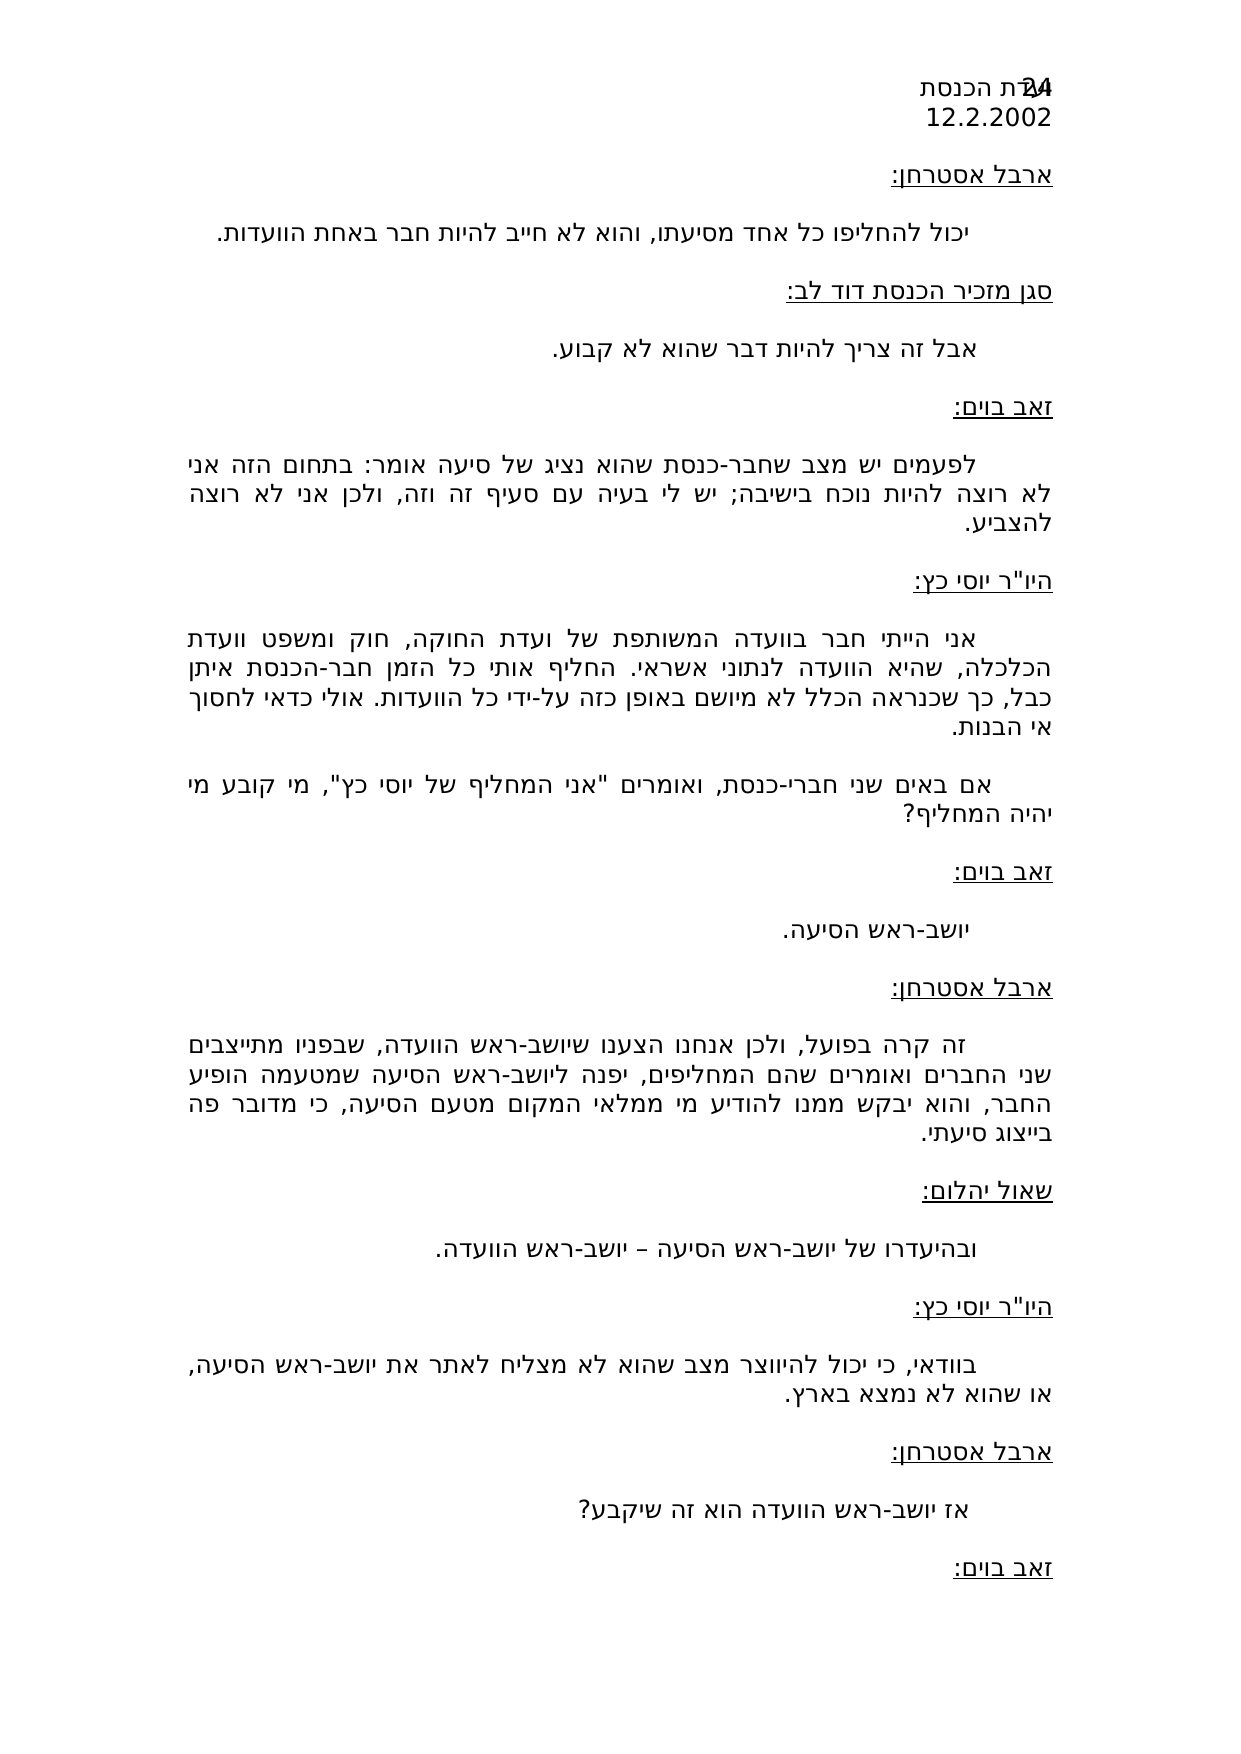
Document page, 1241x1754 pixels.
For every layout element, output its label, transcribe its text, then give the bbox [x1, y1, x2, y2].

text סגן מזכיר הכנסת דוד לב: [187, 276, 1053, 306]
text זאב בוים: [187, 857, 1053, 886]
text זה קרה בפועל, ולכן אנחנו הצענו שיושב-ראש הוועדה, שבפניו מתייצבים שני החברים ואומרים שהם המחליפים, יפנה ליושב-ראש הסיעה שמטעמה הופיע החבר, והוא יבקש ממנו להודיע מי ממלאי המקום מטעם הסיעה, כי מדובר פה בייצוג סיעתי. [187, 1031, 1053, 1147]
text זאב בוים: [187, 1553, 1053, 1582]
text ארבל אסטרחן: [187, 1437, 1053, 1466]
text שאול יהלום: [187, 1176, 1053, 1205]
text ארבל אסטרחן: [187, 973, 1053, 1002]
text היו"ר יוסי כץ: [187, 566, 1053, 596]
text יכול להחליפו כל אחד מסיעתו, והוא לא חייב להיות חבר באחת הוועדות. [187, 218, 1053, 248]
text אני הייתי חבר בוועדה המשותפת של ועדת החוקה, חוק ומשפט וועדת הכלכלה, שהיא הוועדה לנתוני אשראי. החליף אותי כל הזמן חבר-הכנסת איתן כבל, כך שכנראה הכלל לא מיושם באופן כזה על-ידי כל הוועדות. אולי כדאי לחסוך אי הבנות. [187, 624, 1053, 741]
text היו"ר יוסי כץ: [187, 1292, 1053, 1321]
text אבל זה צריך להיות דבר שהוא לא קבוע. [187, 334, 1053, 363]
text ובהיעדרו של יושב-ראש הסיעה – יושב-ראש הוועדה. [187, 1234, 1053, 1263]
text יושב-ראש הסיעה. [187, 915, 1053, 944]
text ארבל אסטרחן: [187, 161, 1053, 190]
text בוודאי, כי יכול להיווצר מצב שהוא לא מצליח לאתר את יושב-ראש הסיעה, או שהוא לא נמצא בארץ. [187, 1350, 1053, 1408]
text אם באים שני חברי-כנסת, ואומרים "אני המחליף של יוסי כץ", מי קובע מי יהיה המחליף? [187, 770, 1053, 828]
text זאב בוים: [187, 392, 1053, 421]
text לפעמים יש מצב שחבר-כנסת שהוא נציג של סיעה אומר: בתחום הזה אני לא רוצה להיות נוכח בישיבה; יש לי בעיה עם סעיף זה וזה, ולכן אני לא רוצה להצביע. [187, 450, 1053, 538]
text אז יושב-ראש הוועדה הוא זה שיקבע? [187, 1495, 1053, 1524]
